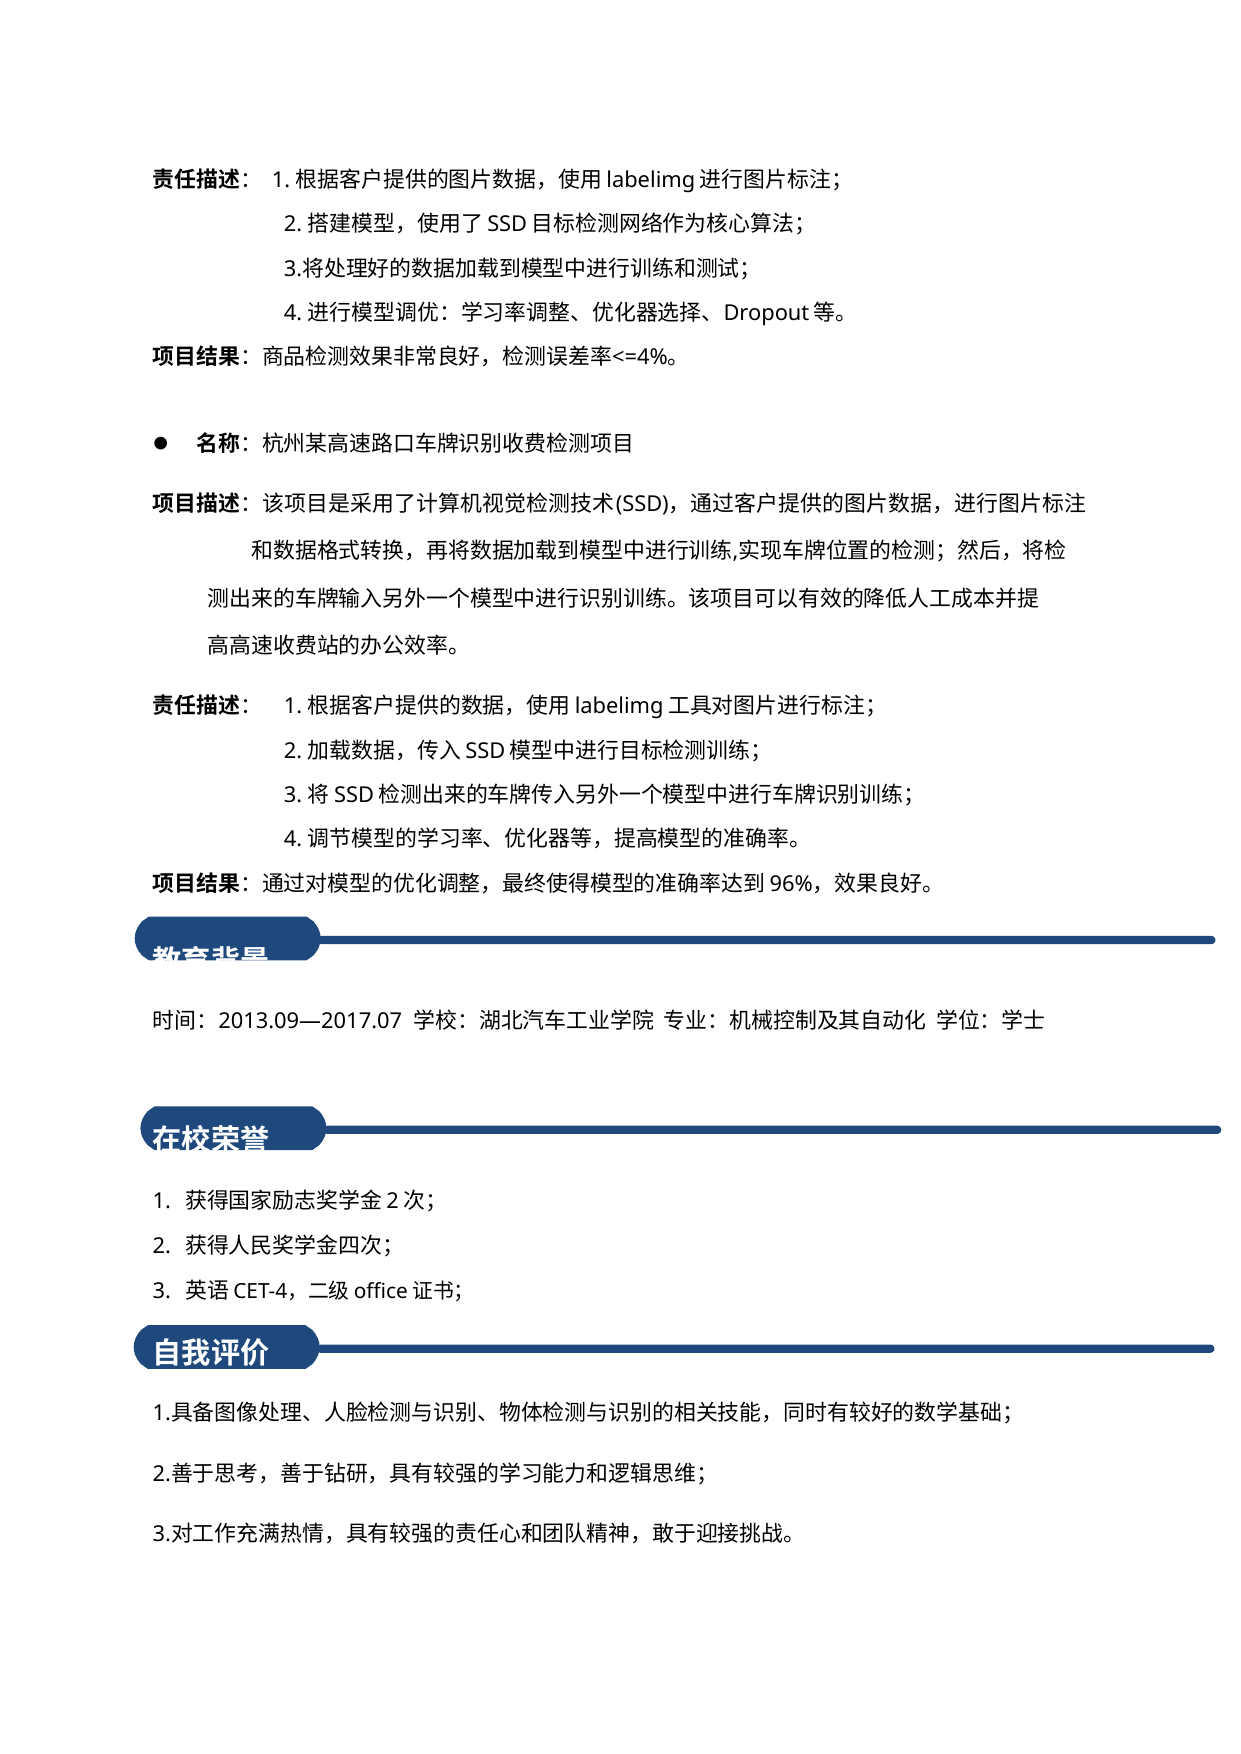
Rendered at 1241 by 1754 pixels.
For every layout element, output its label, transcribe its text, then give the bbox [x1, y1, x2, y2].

text 责任描述： 1. 根据客户提供的数据，使用labelimg工具对图片进行标注； [152, 688, 1088, 720]
text 项目描述：该项目是采用了计算机视觉检测技术(SSD)，通过客户提供的图片数据，进行图片标注 和数据格式转换，再将数据加载到模型中进行训练,实现车牌位置的检测；然后，将检 测出来的车牌输入另外一个模型中进行识别训练。该项目可以有效的降低人工成本并提 高高速收费站的办公效率。 [152, 486, 1088, 660]
text 时间：2013.09—2017.07 学校：湖北汽车工业学院 专业：机械控制及其自动化 学位：学士 [152, 1003, 1088, 1036]
text 1.具备图像处理、人脸检测与识别、物体检测与识别的相关技能，同时有较好的数学基础； [152, 1395, 1088, 1427]
text 4. 进行模型调优：学习率调整、优化器选择、Dropout等。 [152, 295, 1088, 327]
text 2. 加载数据，传入SSD模型中进行目标检测训练； [240, 733, 1088, 764]
list 名称：杭州某高速路口车牌识别收费检测项目 [152, 426, 1088, 457]
text 项目结果：商品检测效果非常良好，检测误差率<=4%。 [152, 339, 1088, 371]
text 4. 调节模型的学习率、优化器等，提高模型的准确率。 [152, 821, 1088, 853]
text 3.将处理好的数据加载到模型中进行训练和测试； [152, 251, 1088, 282]
text 2. 搭建模型，使用了SSD目标检测网络作为核心算法； [152, 206, 1088, 238]
text 教育背景 [152, 926, 1088, 991]
list 获得人民奖学金四次； [152, 1228, 1088, 1260]
text 自我评价 [152, 1318, 1088, 1383]
text 在校荣誉 [152, 1105, 1088, 1170]
text 责任描述： 1. 根据客户提供的图片数据，使用labelimg进行图片标注； [152, 162, 1088, 194]
text 2.善于思考，善于钻研，具有较强的学习能力和逻辑思维； [152, 1456, 1088, 1487]
list 英语CET-4，二级office证书； [152, 1273, 1088, 1305]
list 获得国家励志奖学金2次； [152, 1183, 1088, 1215]
text 项目结果：通过对模型的优化调整，最终使得模型的准确率达到96%，效果良好。 [152, 866, 1088, 897]
text 3. 将SSD检测出来的车牌传入另外一个模型中进行车牌识别训练； [240, 777, 1088, 809]
text 3.对工作充满热情，具有较强的责任心和团队精神，敢于迎接挑战。 [152, 1516, 1088, 1547]
